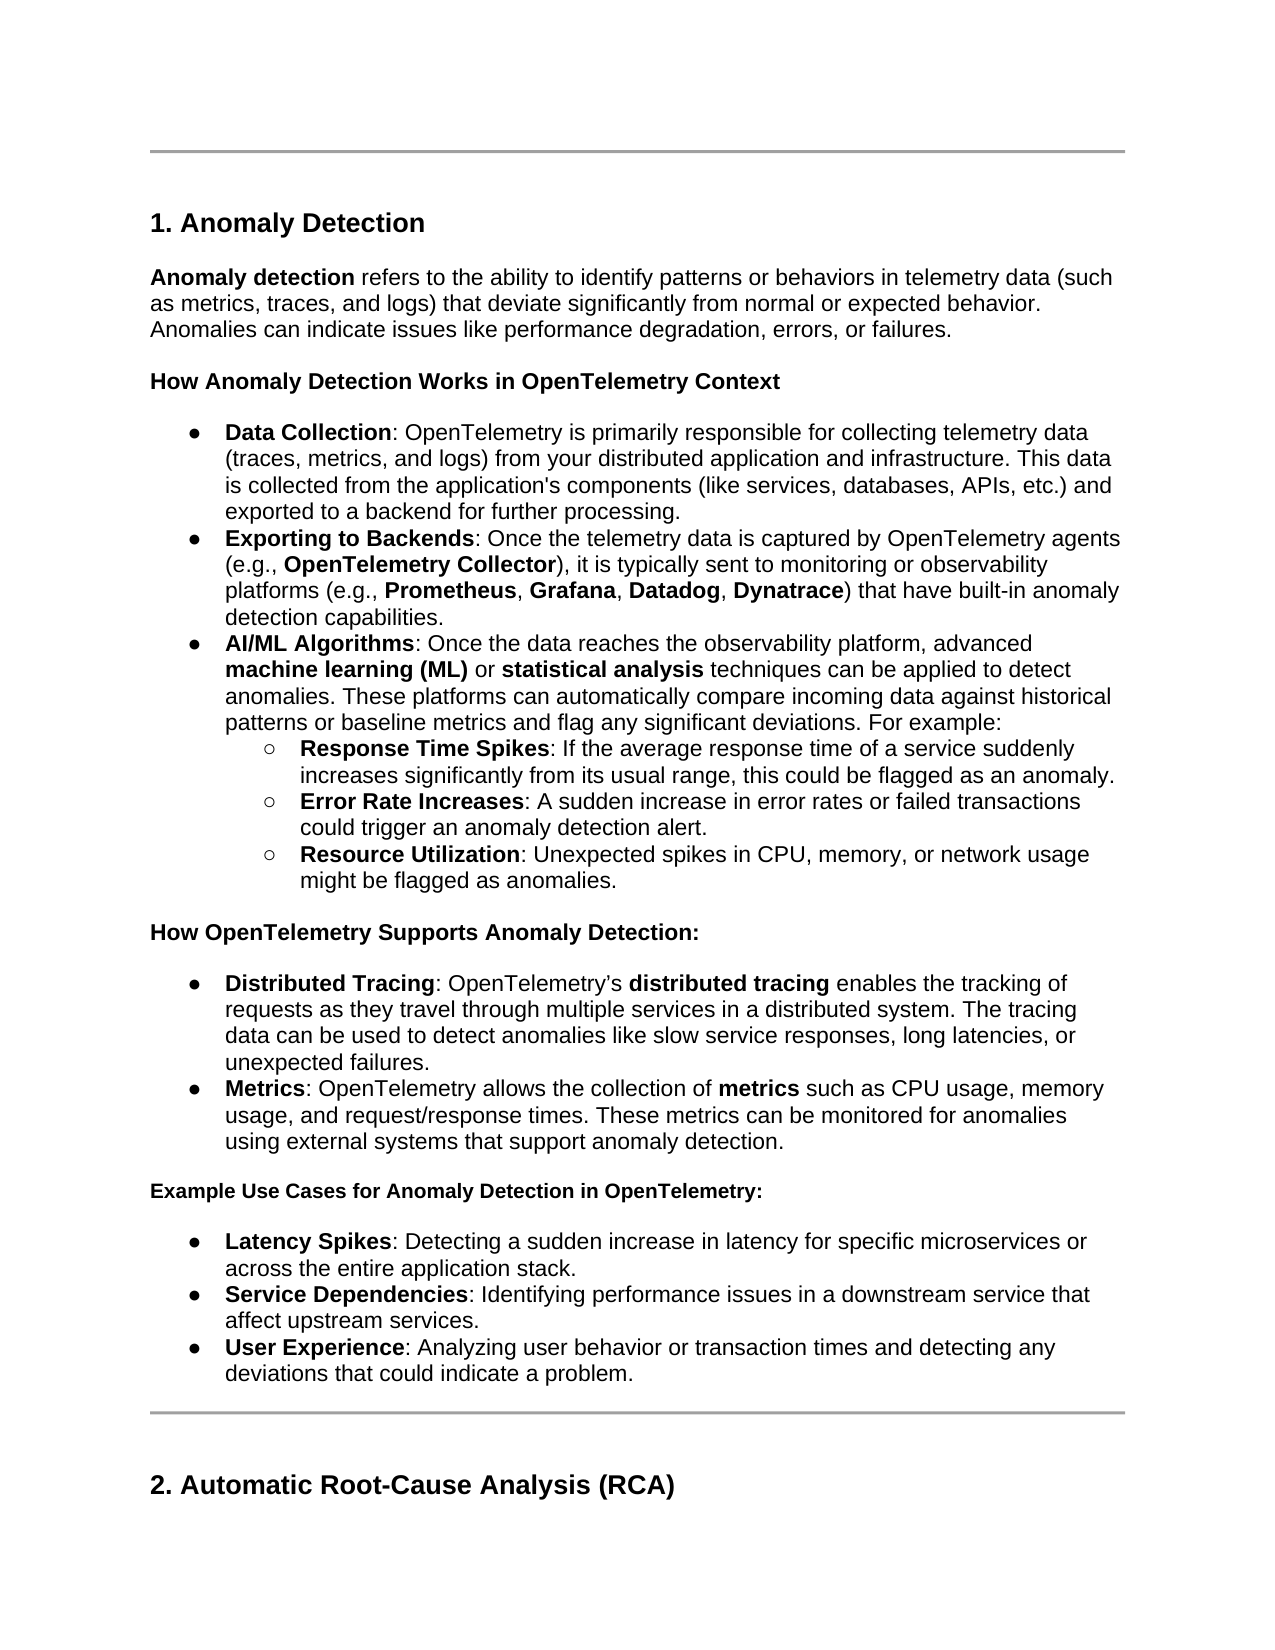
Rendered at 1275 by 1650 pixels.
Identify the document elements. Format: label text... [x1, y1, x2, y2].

list AI/ML Algorithms: Once the data reaches the observability platform, advanced machine learning (ML) or statistical analysis techniques can be applied to detect anomalies. These platforms can automatically compare incoming data against historical patterns or baseline metrics and flag any significant deviations. For example: [187, 630, 1125, 735]
list Exporting to Backends: Once the telemetry data is captured by OpenTelemetry agents (e.g., OpenTelemetry Collector), it is typically sent to monitoring or observability platforms (e.g., Prometheus, Grafana, Datadog, Dynatrace) that have built-in anomaly detection capabilities. [187, 524, 1125, 630]
list Resource Utilization: Unexpected spikes in CPU, memory, or network usage might be flagged as anomalies. [262, 841, 1125, 893]
list Error Rate Increases: A sudden increase in error rates or failed transactions could trigger an anomaly detection alert. [262, 788, 1125, 841]
subtitle How Anomaly Detection Works in OpenTelemetry Context [150, 368, 1125, 394]
list Latency Spikes: Detecting a sudden increase in latency for specific microservices or across the entire application stack. [187, 1228, 1125, 1281]
list Metrics: OpenTelemetry allows the collection of metrics such as CPU usage, memory usage, and request/response times. These metrics can be monitored for anomalies using external systems that support anomaly detection. [187, 1075, 1125, 1154]
subtitle 1. Anomaly Detection [150, 207, 1125, 239]
subtitle Example Use Cases for Anomaly Detection in OpenTelemetry: [150, 1179, 1125, 1203]
list Response Time Spikes: If the average response time of a service suddenly increases significantly from its usual range, this could be flagged as an anomaly. [262, 735, 1125, 788]
list User Experience: Analyzing user behavior or transaction times and detecting any deviations that could indicate a problem. [187, 1334, 1125, 1386]
subtitle 2. Automatic Root-Cause Analysis (RCA) [150, 1469, 1125, 1500]
list Distributed Tracing: OpenTelemetry’s distributed tracing enables the tracking of requests as they travel through multiple services in a distributed system. The tracing data can be used to detect anomalies like slow service responses, long latencies, or unexpected failures. [187, 970, 1125, 1075]
list Service Dependencies: Identifying performance issues in a downstream service that affect upstream services. [187, 1281, 1125, 1334]
list Data Collection: OpenTelemetry is primarily responsible for collecting telemetry data (traces, metrics, and logs) from your distributed application and infrastructure. This data is collected from the application's components (like services, databases, APIs, etc.) and exported to a backend for further processing. [187, 419, 1125, 524]
text Anomaly detection refers to the ability to identify patterns or behaviors in telemetry data (such as metrics, traces, and logs) that deviate significantly from normal or expected behavior. Anomalies can indicate issues like performance degradation, errors, or failures. [150, 264, 1125, 343]
subtitle How OpenTelemetry Supports Anomaly Detection: [150, 918, 1125, 945]
